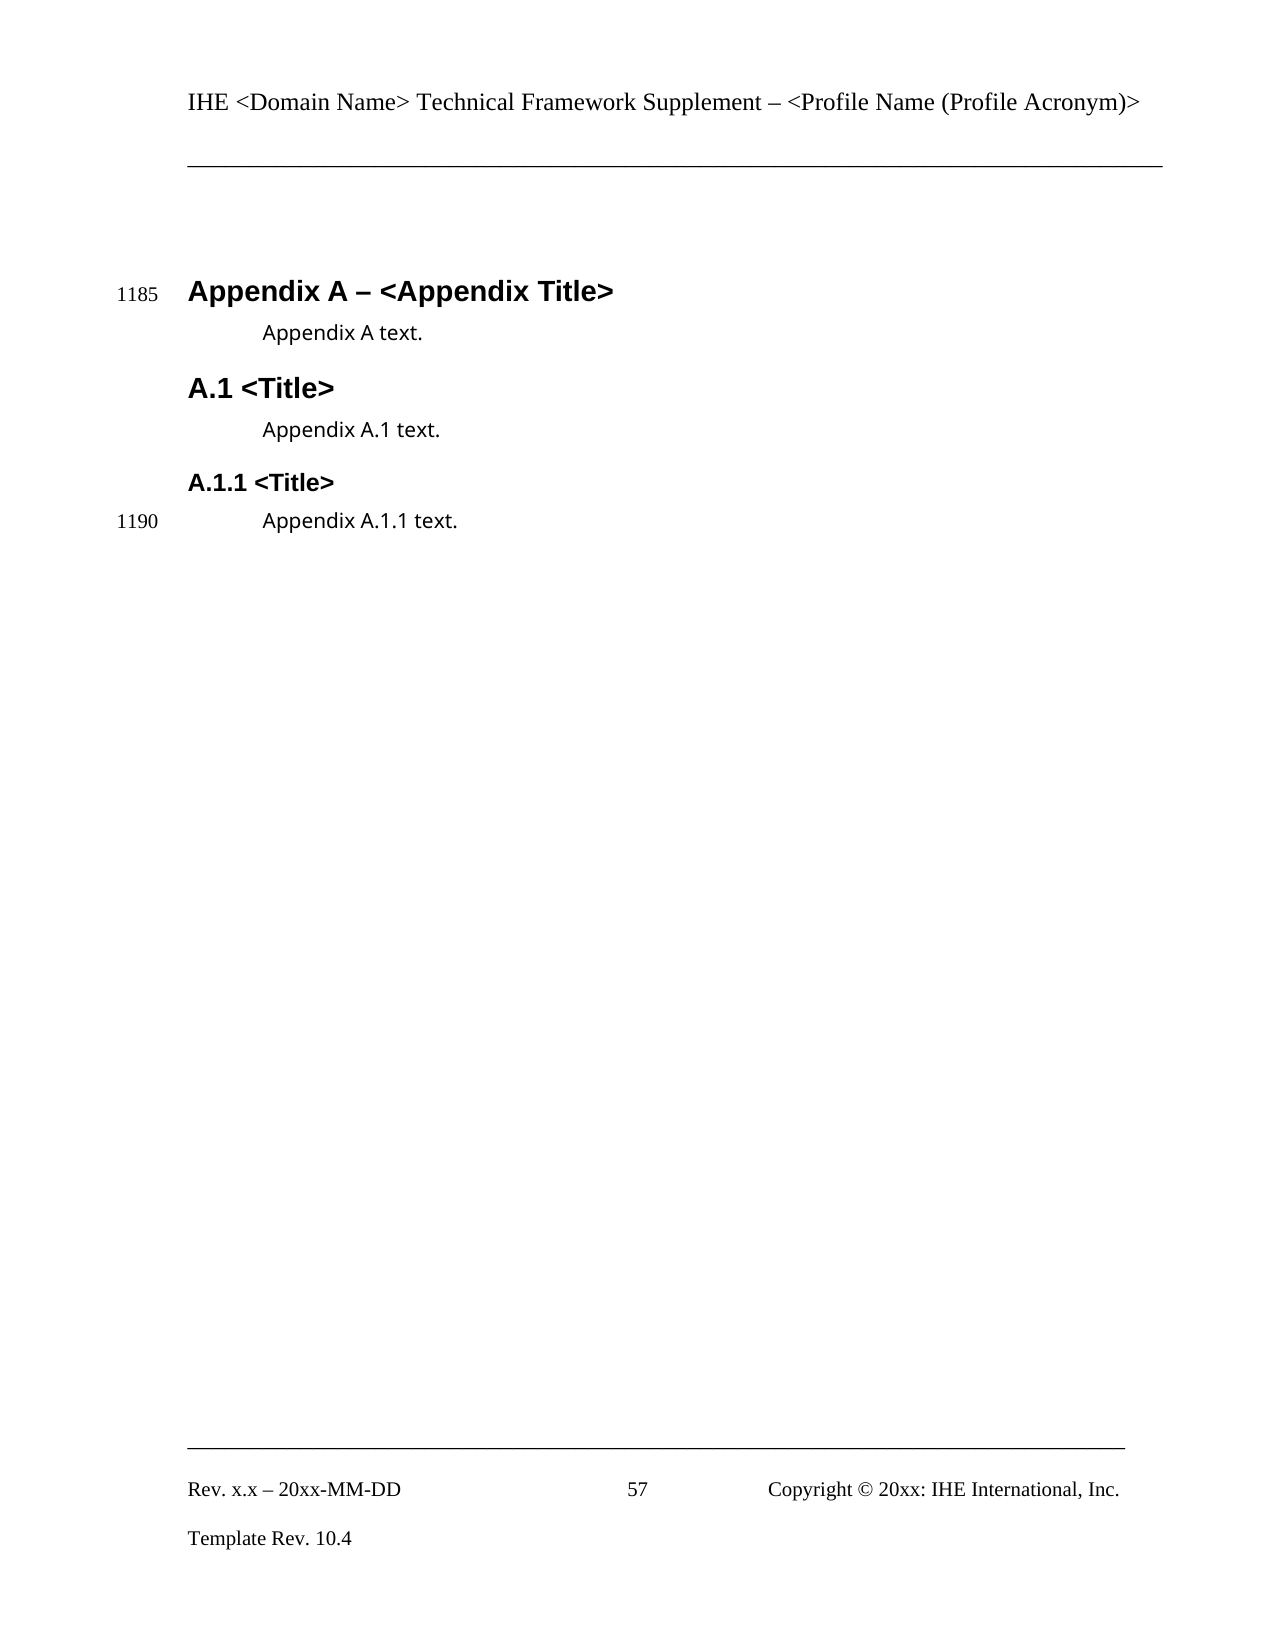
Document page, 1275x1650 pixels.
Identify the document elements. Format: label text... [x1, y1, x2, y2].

text Appendix A text. [262, 319, 1162, 346]
subtitle A.1.1 <Title> [187, 468, 1162, 497]
text Appendix A.1 text. [262, 416, 1162, 443]
text Appendix A.1.1 text. [262, 507, 1162, 534]
subtitle A.1 <Title> [187, 371, 1162, 404]
subtitle Appendix A – <Appendix Title> [187, 274, 1162, 308]
